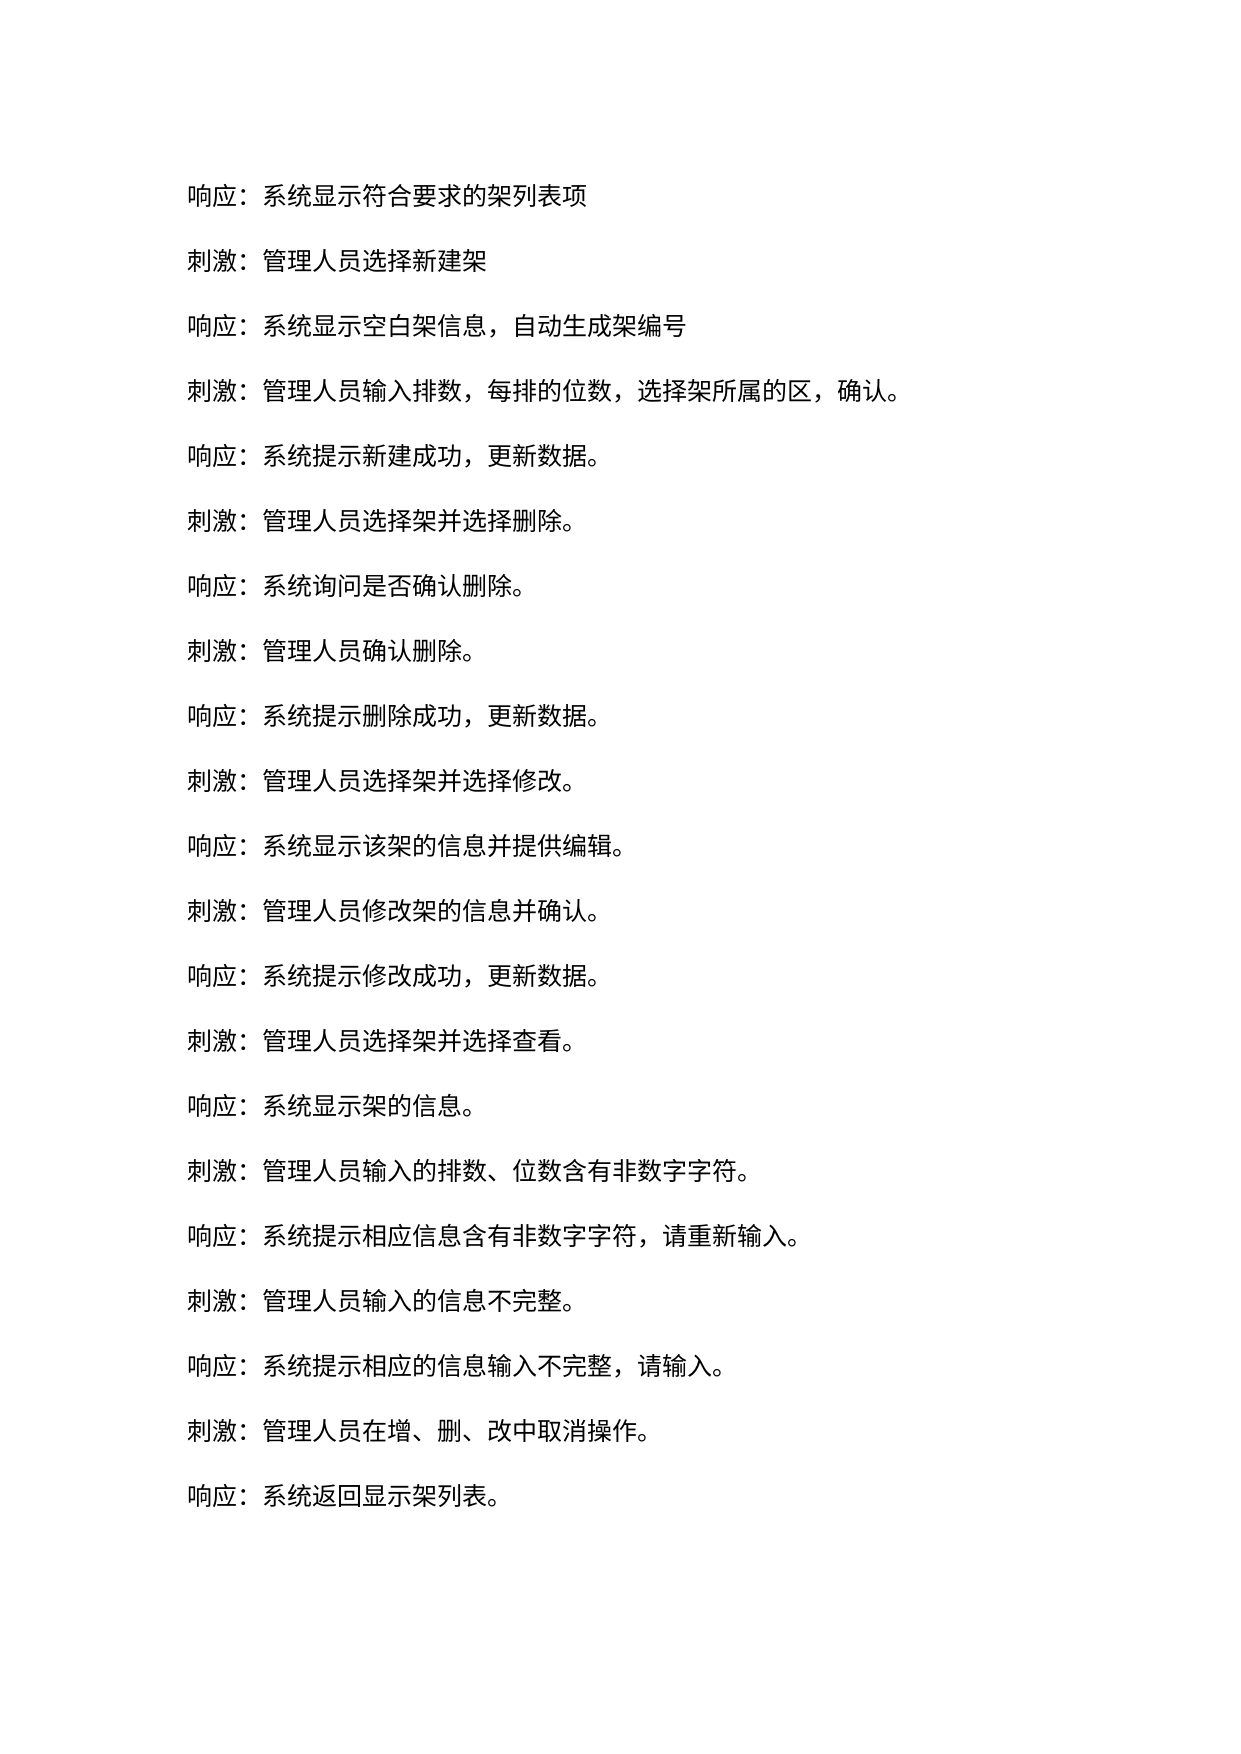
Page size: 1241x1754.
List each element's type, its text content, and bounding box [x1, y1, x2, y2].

text 响应：系统返回显示架列表。 [187, 1462, 1053, 1527]
text 刺激：管理人员输入的排数、位数含有非数字字符。 [187, 1137, 1053, 1202]
text 响应：系统显示空白架信息，自动生成架编号 [187, 292, 1053, 357]
text 响应：系统提示相应信息含有非数字字符，请重新输入。 [187, 1202, 1053, 1267]
text 刺激：管理人员输入排数，每排的位数，选择架所属的区，确认。 [187, 357, 1053, 422]
text 响应：系统显示符合要求的架列表项 [187, 162, 1053, 227]
text 响应：系统显示该架的信息并提供编辑。 [187, 812, 1053, 877]
text 响应：系统提示删除成功，更新数据。 [187, 682, 1053, 747]
text 刺激：管理人员在增、删、改中取消操作。 [187, 1397, 1053, 1462]
text 响应：系统提示新建成功，更新数据。 [187, 422, 1053, 487]
text 响应：系统询问是否确认删除。 [187, 552, 1053, 617]
text 刺激：管理人员确认删除。 [187, 617, 1053, 682]
text 响应：系统提示修改成功，更新数据。 [187, 942, 1053, 1007]
text 刺激：管理人员选择架并选择修改。 [187, 747, 1053, 812]
text 响应：系统显示架的信息。 [187, 1072, 1053, 1137]
text 刺激：管理人员选择架并选择删除。 [187, 487, 1053, 552]
text 刺激：管理人员选择新建架 [187, 227, 1053, 292]
text 响应：系统提示相应的信息输入不完整，请输入。 [187, 1332, 1053, 1397]
text 刺激：管理人员修改架的信息并确认。 [187, 877, 1053, 942]
text 刺激：管理人员选择架并选择查看。 [187, 1007, 1053, 1072]
text 刺激：管理人员输入的信息不完整。 [187, 1267, 1053, 1332]
